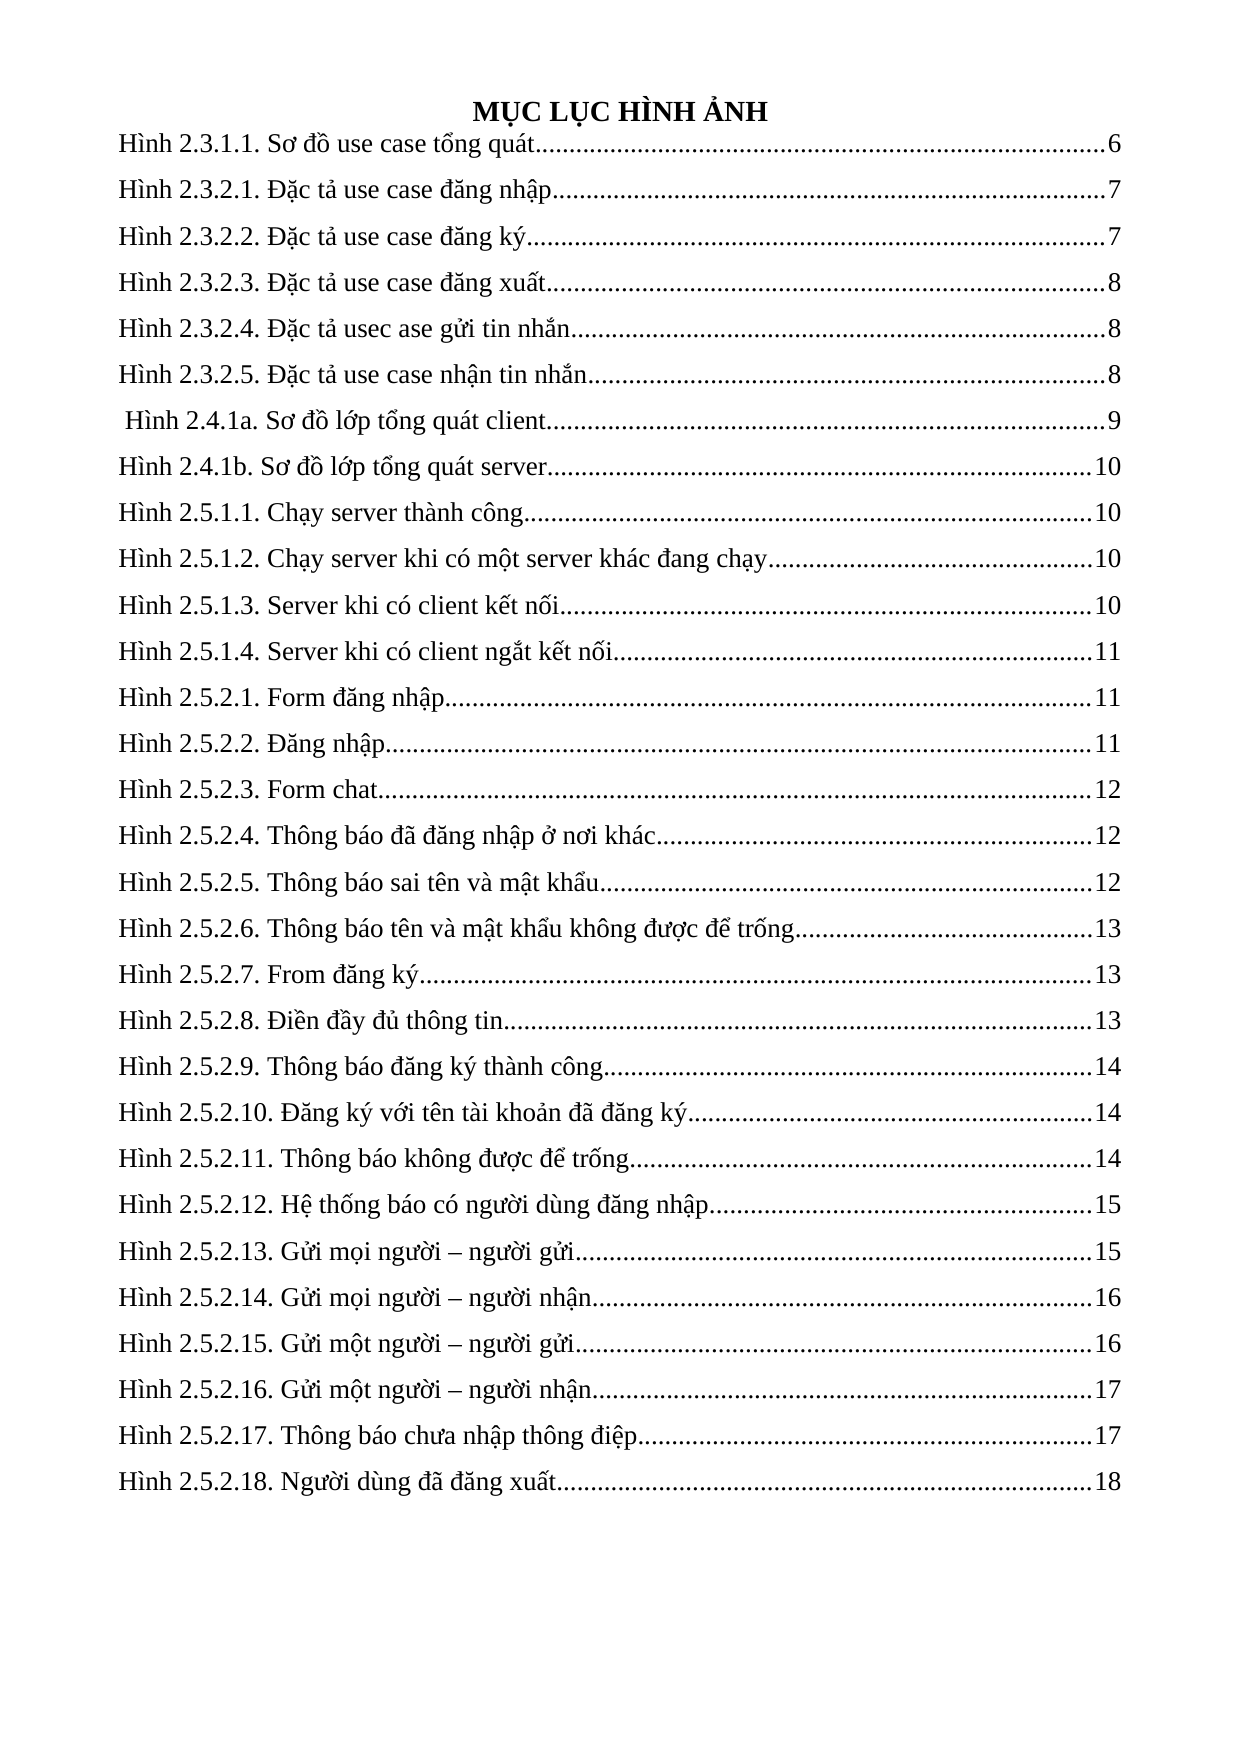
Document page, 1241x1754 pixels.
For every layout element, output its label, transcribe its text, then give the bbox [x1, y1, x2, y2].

text MỤC LỤC HÌNH ẢNH [118, 94, 1122, 127]
text Hình 2.4.1b. Sơ đồ lớp tổng quát server 10 [118, 450, 1122, 481]
text Hình 2.4.1a. Sơ đồ lớp tổng quát client. 9 [118, 404, 1122, 435]
text Hình 2.5.2.5. Thông báo sai tên và mật khẩu 12 [118, 866, 1122, 897]
text Hình 2.5.2.8. Điền đầy đủ thông tin 13 [118, 1004, 1122, 1035]
text Hình 2.5.2.10. Đăng ký với tên tài khoản đã đăng ký 14 [118, 1096, 1122, 1127]
text Hình 2.5.2.6. Thông báo tên và mật khẩu không được để trống 13 [118, 912, 1122, 943]
text Hình 2.5.2.11. Thông báo không được để trống 14 [118, 1142, 1122, 1174]
text Hình 2.3.2.2. Đặc tả use case đăng ký 7 [118, 219, 1122, 251]
text Hình 2.5.2.9. Thông báo đăng ký thành công 14 [118, 1050, 1122, 1081]
text Hình 2.5.1.4. Server khi có client ngắt kết nối 11 [118, 635, 1122, 666]
text Hình 2.3.2.4. Đặc tả usec ase gửi tin nhắn 8 [118, 312, 1122, 343]
text Hình 2.5.2.3. Form chat 12 [118, 773, 1122, 804]
text Hình 2.3.1.1. Sơ đồ use case tổng quát 6 [118, 127, 1122, 158]
text Hình 2.5.2.15. Gửi một người – người gửi 16 [118, 1327, 1122, 1358]
text Hình 2.5.2.7. From đăng ký 13 [118, 958, 1122, 989]
text Hình 2.5.2.4. Thông báo đã đăng nhập ở nơi khác 12 [118, 819, 1122, 851]
text Hình 2.5.2.12. Hệ thống báo có người dùng đăng nhập 15 [118, 1189, 1122, 1220]
text Hình 2.5.1.1. Chạy server thành công 10 [118, 496, 1122, 528]
text Hình 2.5.1.3. Server khi có client kết nối 10 [118, 589, 1122, 620]
text Hình 2.5.2.13. Gửi mọi người – người gửi 15 [118, 1235, 1122, 1266]
text Hình 2.3.2.3. Đặc tả use case đăng xuất 8 [118, 266, 1122, 297]
text Hình 2.5.2.17. Thông báo chưa nhập thông điệp 17 [118, 1419, 1122, 1451]
text Hình 2.3.2.1. Đặc tả use case đăng nhập 7 [118, 173, 1122, 204]
text Hình 2.5.2.2. Đăng nhập 11 [118, 727, 1122, 758]
text Hình 2.5.2.18. Người dùng đã đăng xuất 18 [118, 1466, 1122, 1497]
text Hình 2.5.2.16. Gửi một người – người nhận 17 [118, 1373, 1122, 1404]
text Hình 2.5.2.14. Gửi mọi người – người nhận 16 [118, 1281, 1122, 1312]
text Hình 2.5.2.1. Form đăng nhập 11 [118, 681, 1122, 712]
text Hình 2.3.2.5. Đặc tả use case nhận tin nhắn 8 [118, 358, 1122, 389]
text Hình 2.5.1.2. Chạy server khi có một server khác đang chạy 10 [118, 543, 1122, 574]
